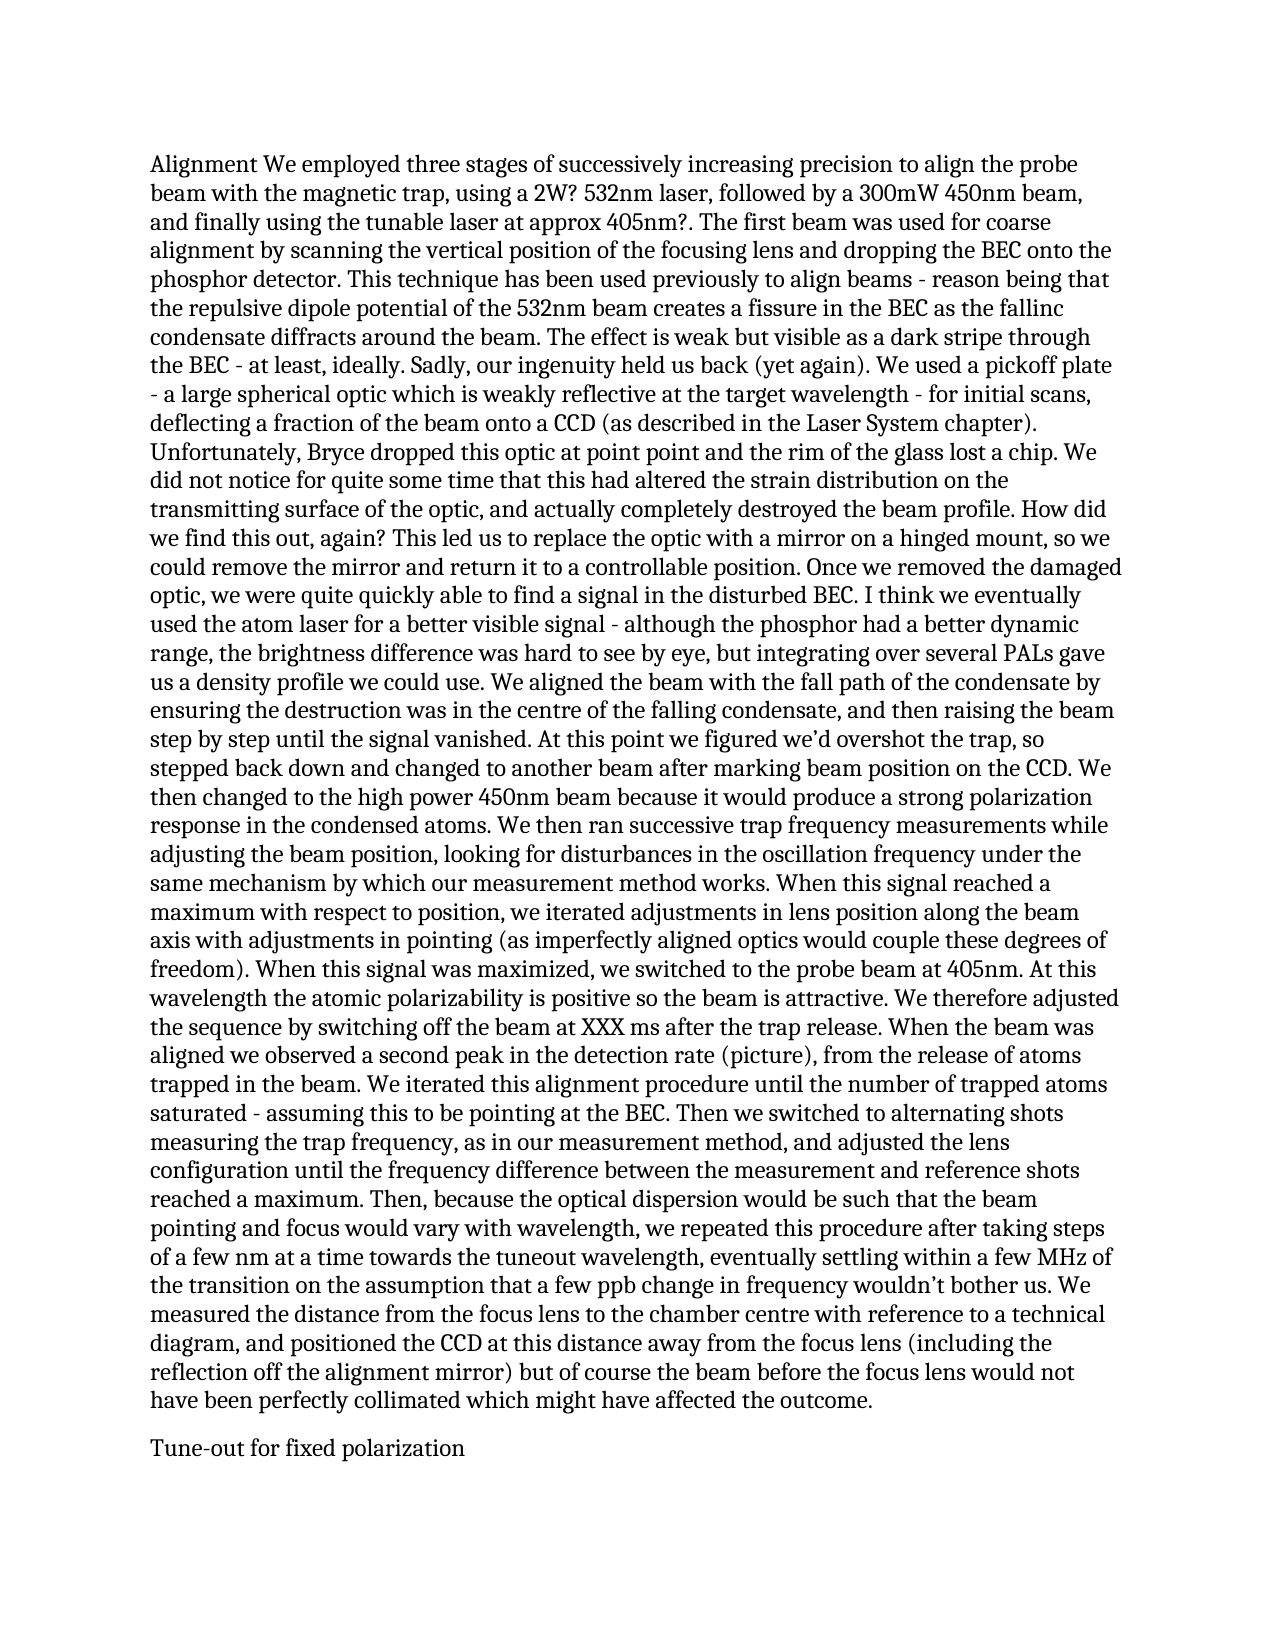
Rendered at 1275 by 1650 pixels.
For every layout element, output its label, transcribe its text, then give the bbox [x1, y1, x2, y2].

text Tune-out for fixed polarization [150, 1434, 1125, 1462]
